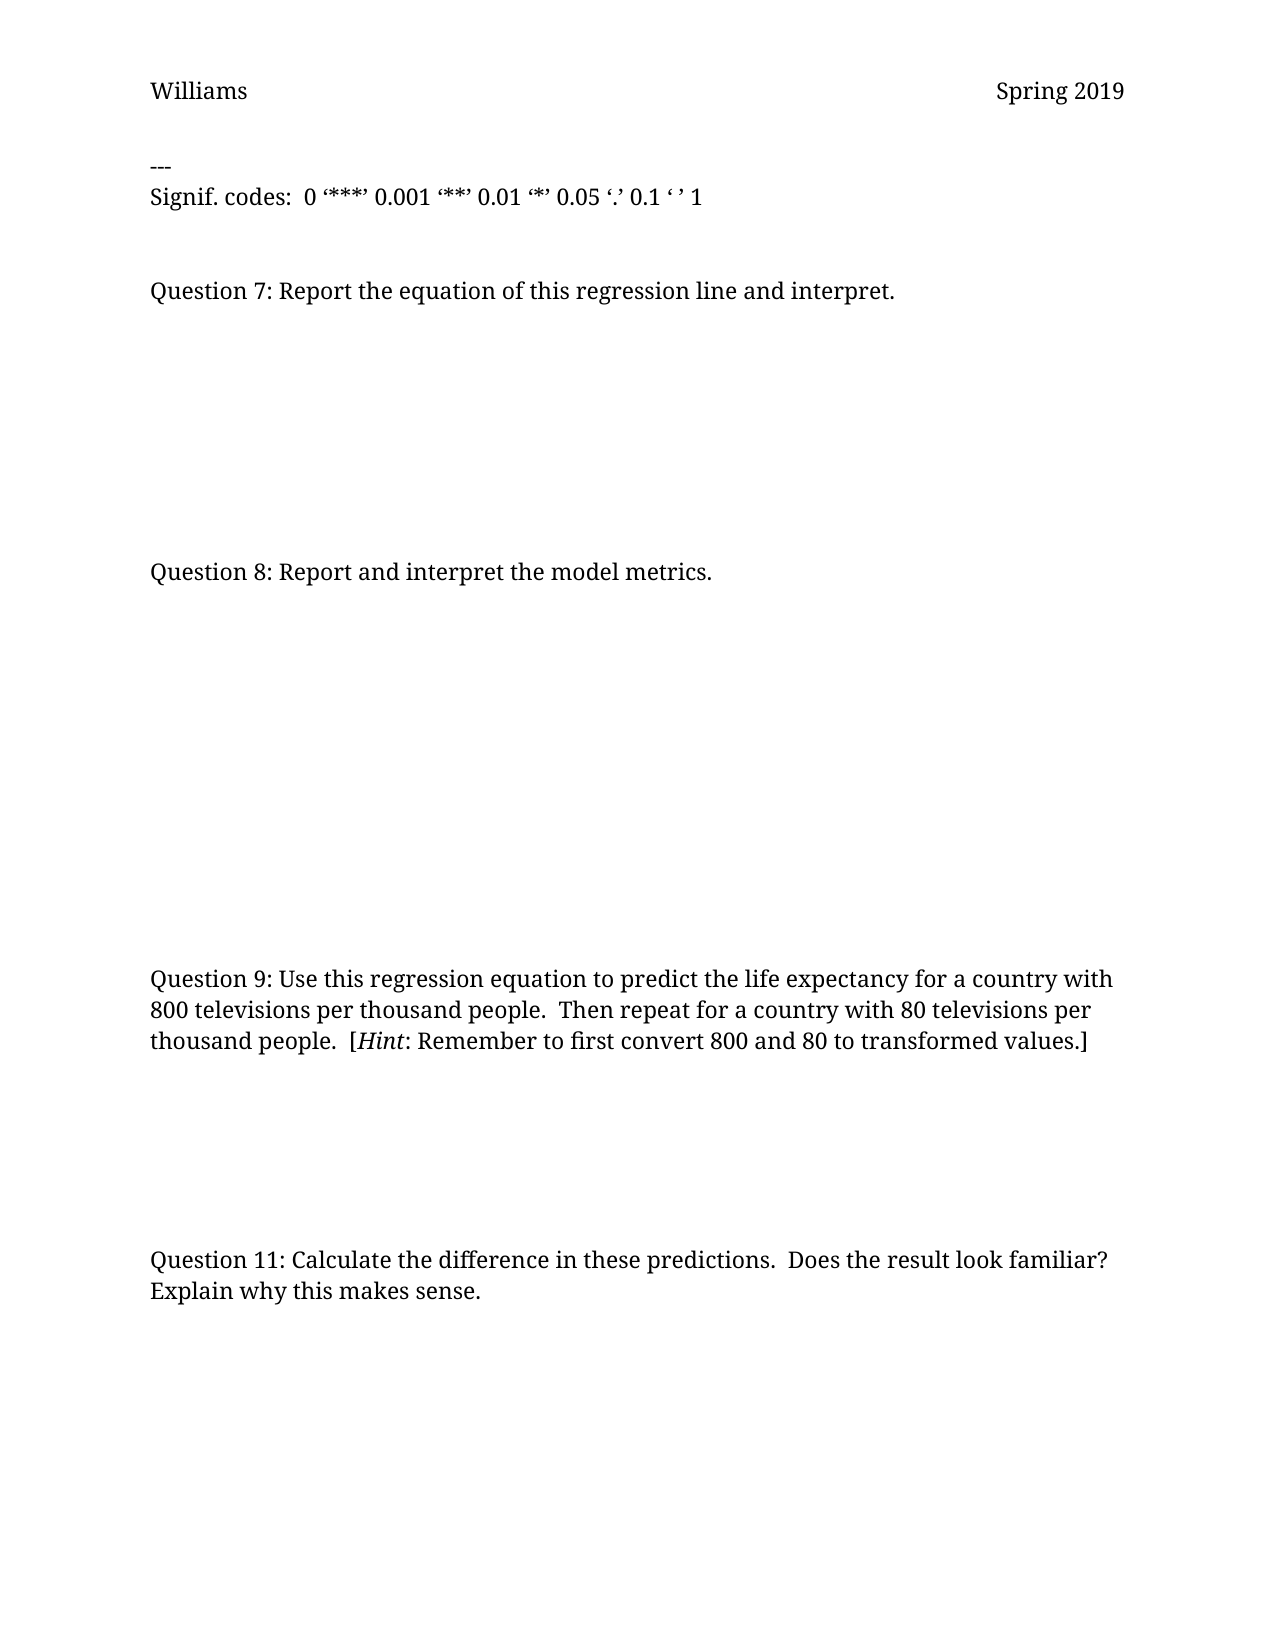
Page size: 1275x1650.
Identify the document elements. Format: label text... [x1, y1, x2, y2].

text Signif. codes: 0 ‘***’ 0.001 ‘**’ 0.01 ‘*’ 0.05 ‘.’ 0.1 ‘ ’ 1 [150, 181, 1125, 212]
text Question 11: Calculate the difference in these predictions. Does the result look familiar? Explain why this makes sense. [150, 1244, 1125, 1306]
text Question 8: Report and interpret the model metrics. [150, 556, 1125, 587]
text Question 7: Report the equation of this regression line and interpret. [150, 275, 1125, 306]
text Question 9: Use this regression equation to predict the life expectancy for a country with 800 televisions per thousand people. Then repeat for a country with 80 televisions per thousand people. [Hint: Remember to first convert 800 and 80 to transformed values.] [150, 962, 1125, 1056]
text --- [150, 150, 1125, 181]
